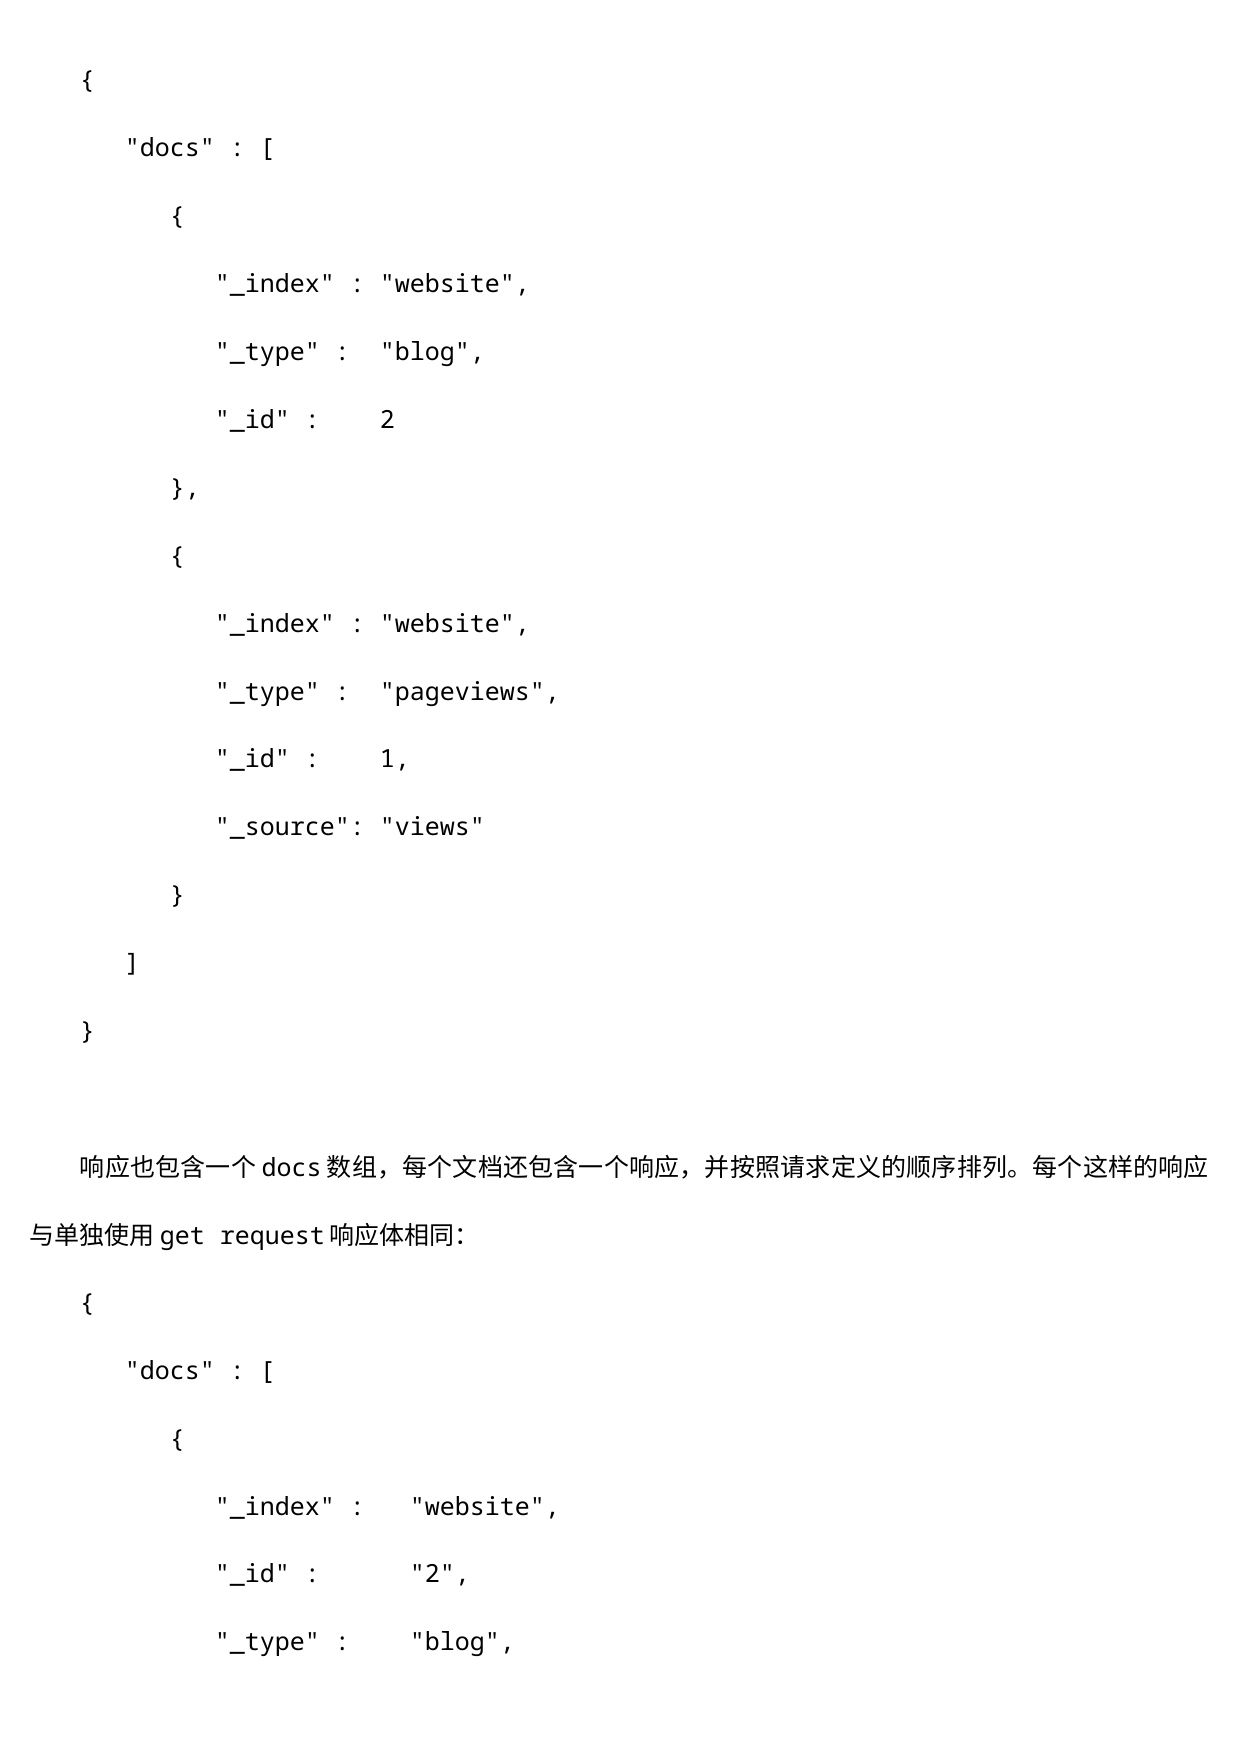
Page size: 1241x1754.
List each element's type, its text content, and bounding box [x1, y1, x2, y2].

title "_type" : "pageviews", [79, 656, 1211, 724]
title "_index" : "website", [79, 249, 1211, 317]
title { [79, 520, 1211, 588]
title { [79, 1403, 1211, 1471]
title "_index" : "website", [79, 588, 1211, 656]
title "_type" : "blog", [79, 317, 1211, 384]
title "_id" : 2 [79, 384, 1211, 452]
title 响应也包含一个docs数组，每个文档还包含一个响应，并按照请求定义的顺序排列。每个这样的响应与单独使用get request响应体相同： [29, 1132, 1211, 1267]
title }, [79, 452, 1211, 520]
title "_source": "views" [79, 792, 1211, 860]
title } [79, 860, 1211, 928]
title { [79, 45, 1211, 113]
title "_id" : 1, [79, 724, 1211, 792]
title { [79, 1267, 1211, 1335]
title ] [79, 928, 1211, 996]
title } [79, 996, 1211, 1064]
title "docs" : [ [79, 113, 1211, 181]
title "_type" : "blog", [79, 1607, 1211, 1675]
title { [79, 181, 1211, 249]
title "_index" : "website", [79, 1471, 1211, 1539]
title "_id" : "2", [79, 1539, 1211, 1607]
title "docs" : [ [79, 1335, 1211, 1403]
